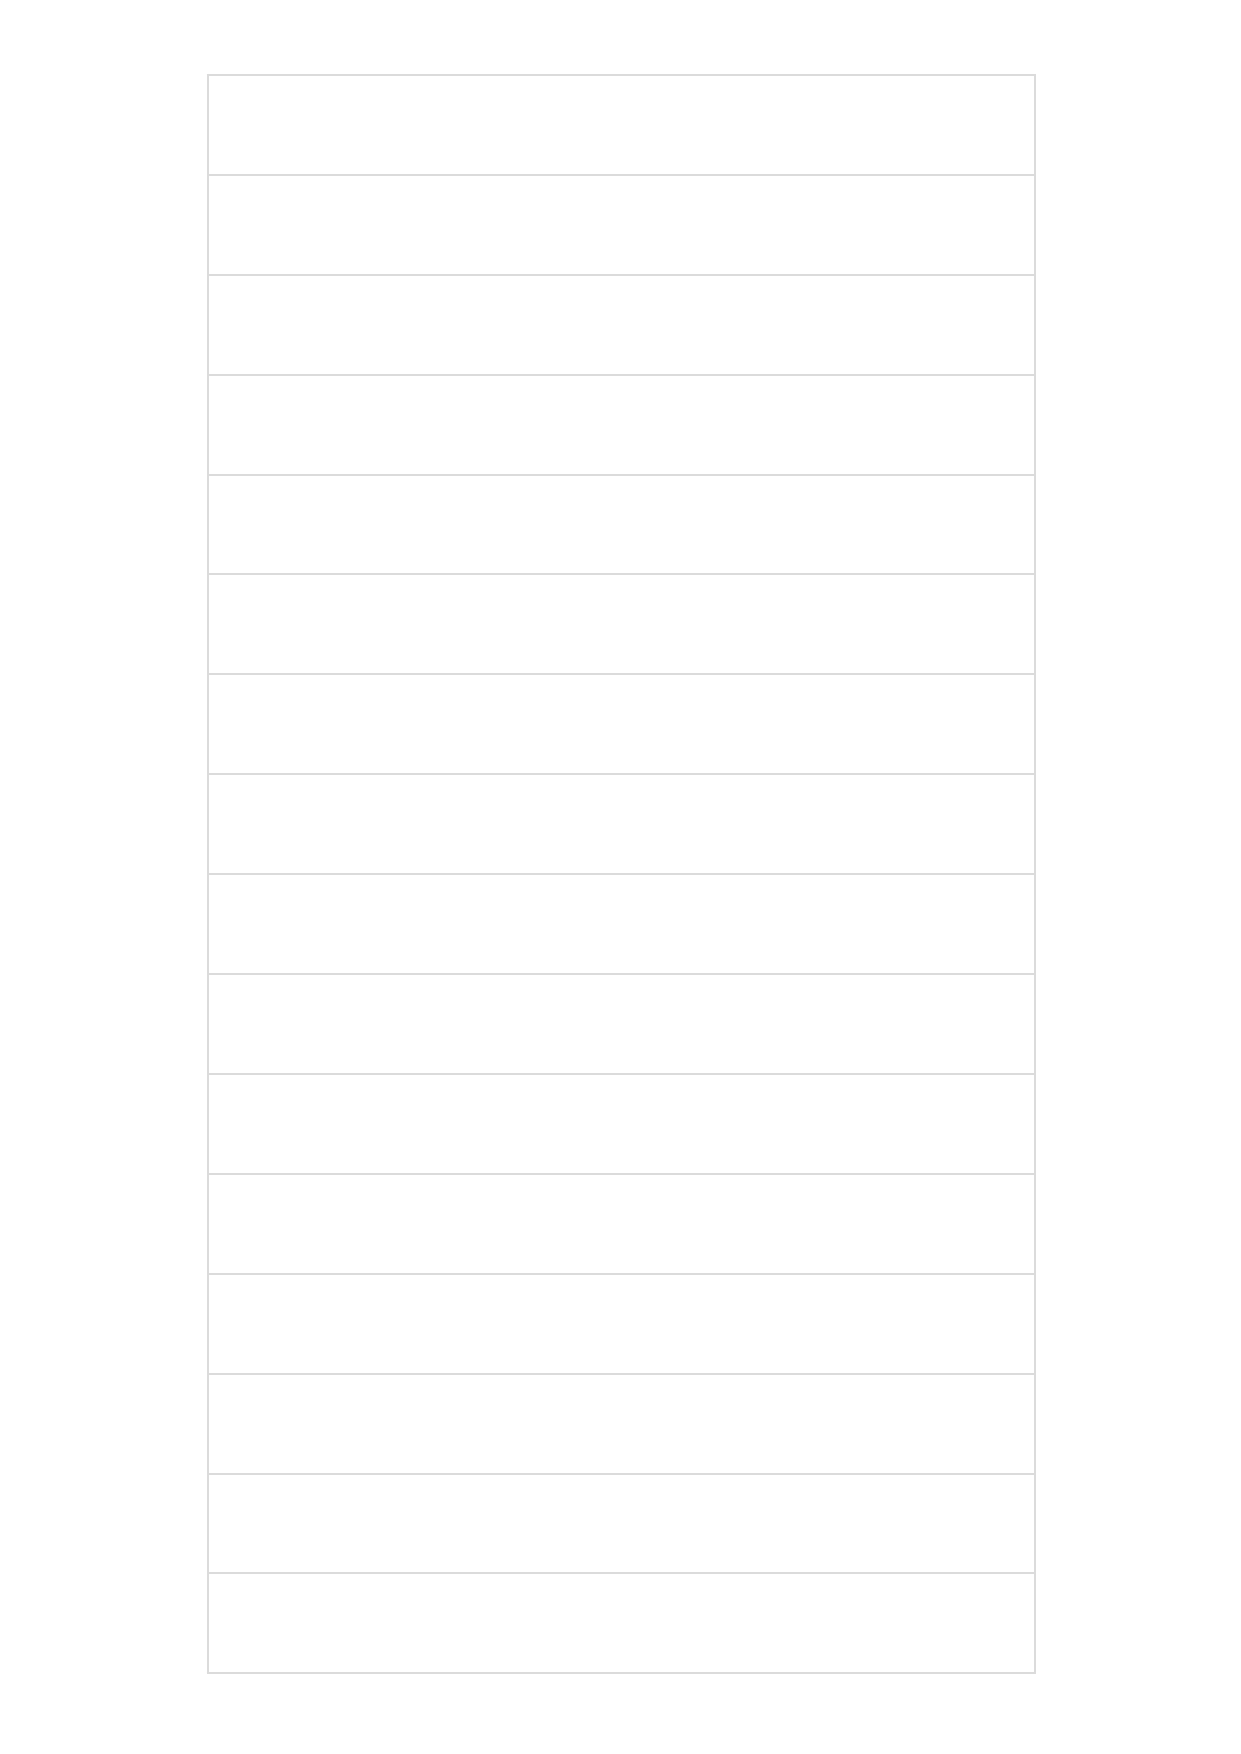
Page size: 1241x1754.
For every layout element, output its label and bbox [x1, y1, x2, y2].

table_cell [209, 775, 1034, 873]
table_cell [209, 1375, 1034, 1472]
table_cell [209, 1175, 1034, 1273]
table_cell [209, 675, 1034, 773]
table_cell [209, 276, 1034, 373]
table_cell [209, 376, 1034, 473]
table_cell [209, 1275, 1034, 1372]
table_cell [209, 1075, 1034, 1173]
table_cell [209, 476, 1034, 573]
table_cell [209, 875, 1034, 973]
table_header [209, 76, 1034, 174]
table_cell [209, 1475, 1034, 1572]
table_cell [209, 1574, 1034, 1672]
table_cell [209, 575, 1034, 673]
table_cell [209, 176, 1034, 274]
table_cell [209, 975, 1034, 1073]
